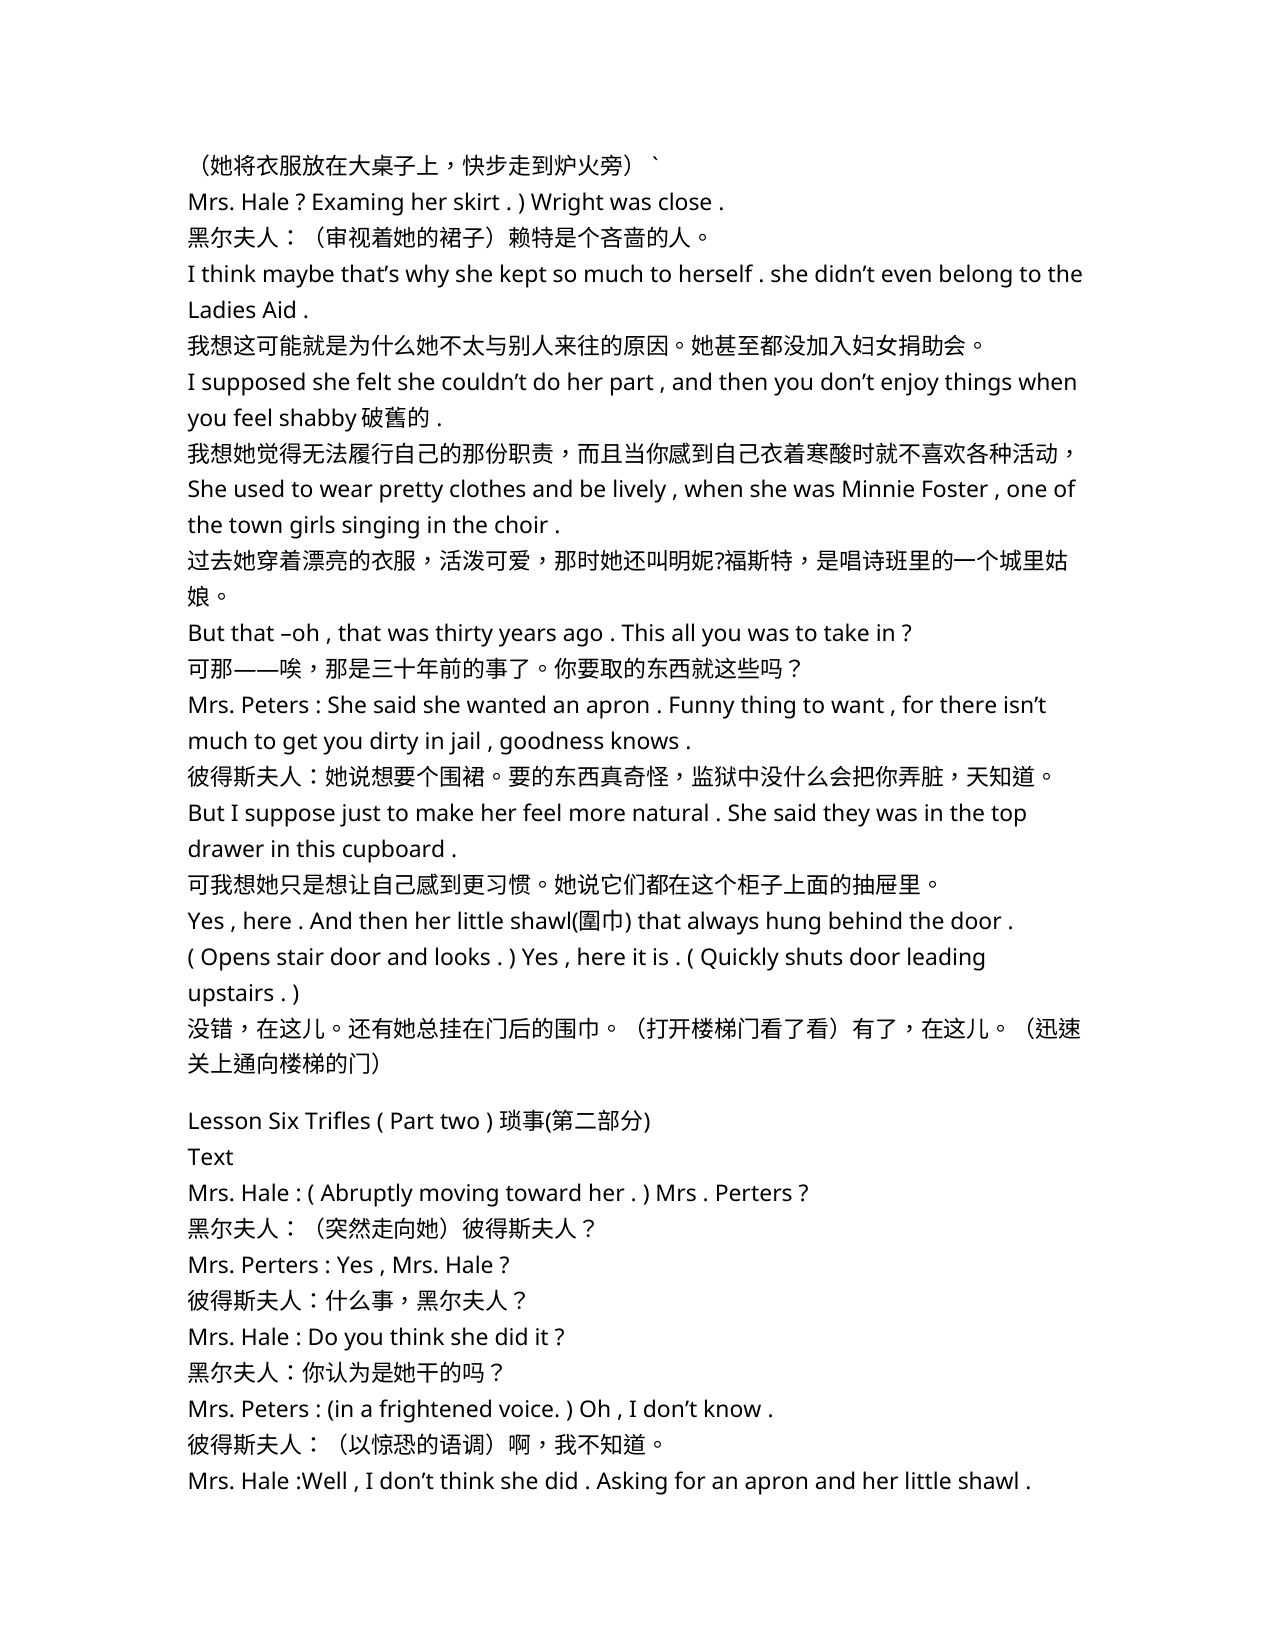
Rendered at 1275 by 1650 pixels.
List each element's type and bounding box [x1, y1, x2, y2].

text [187, 150, 1087, 1080]
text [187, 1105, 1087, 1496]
